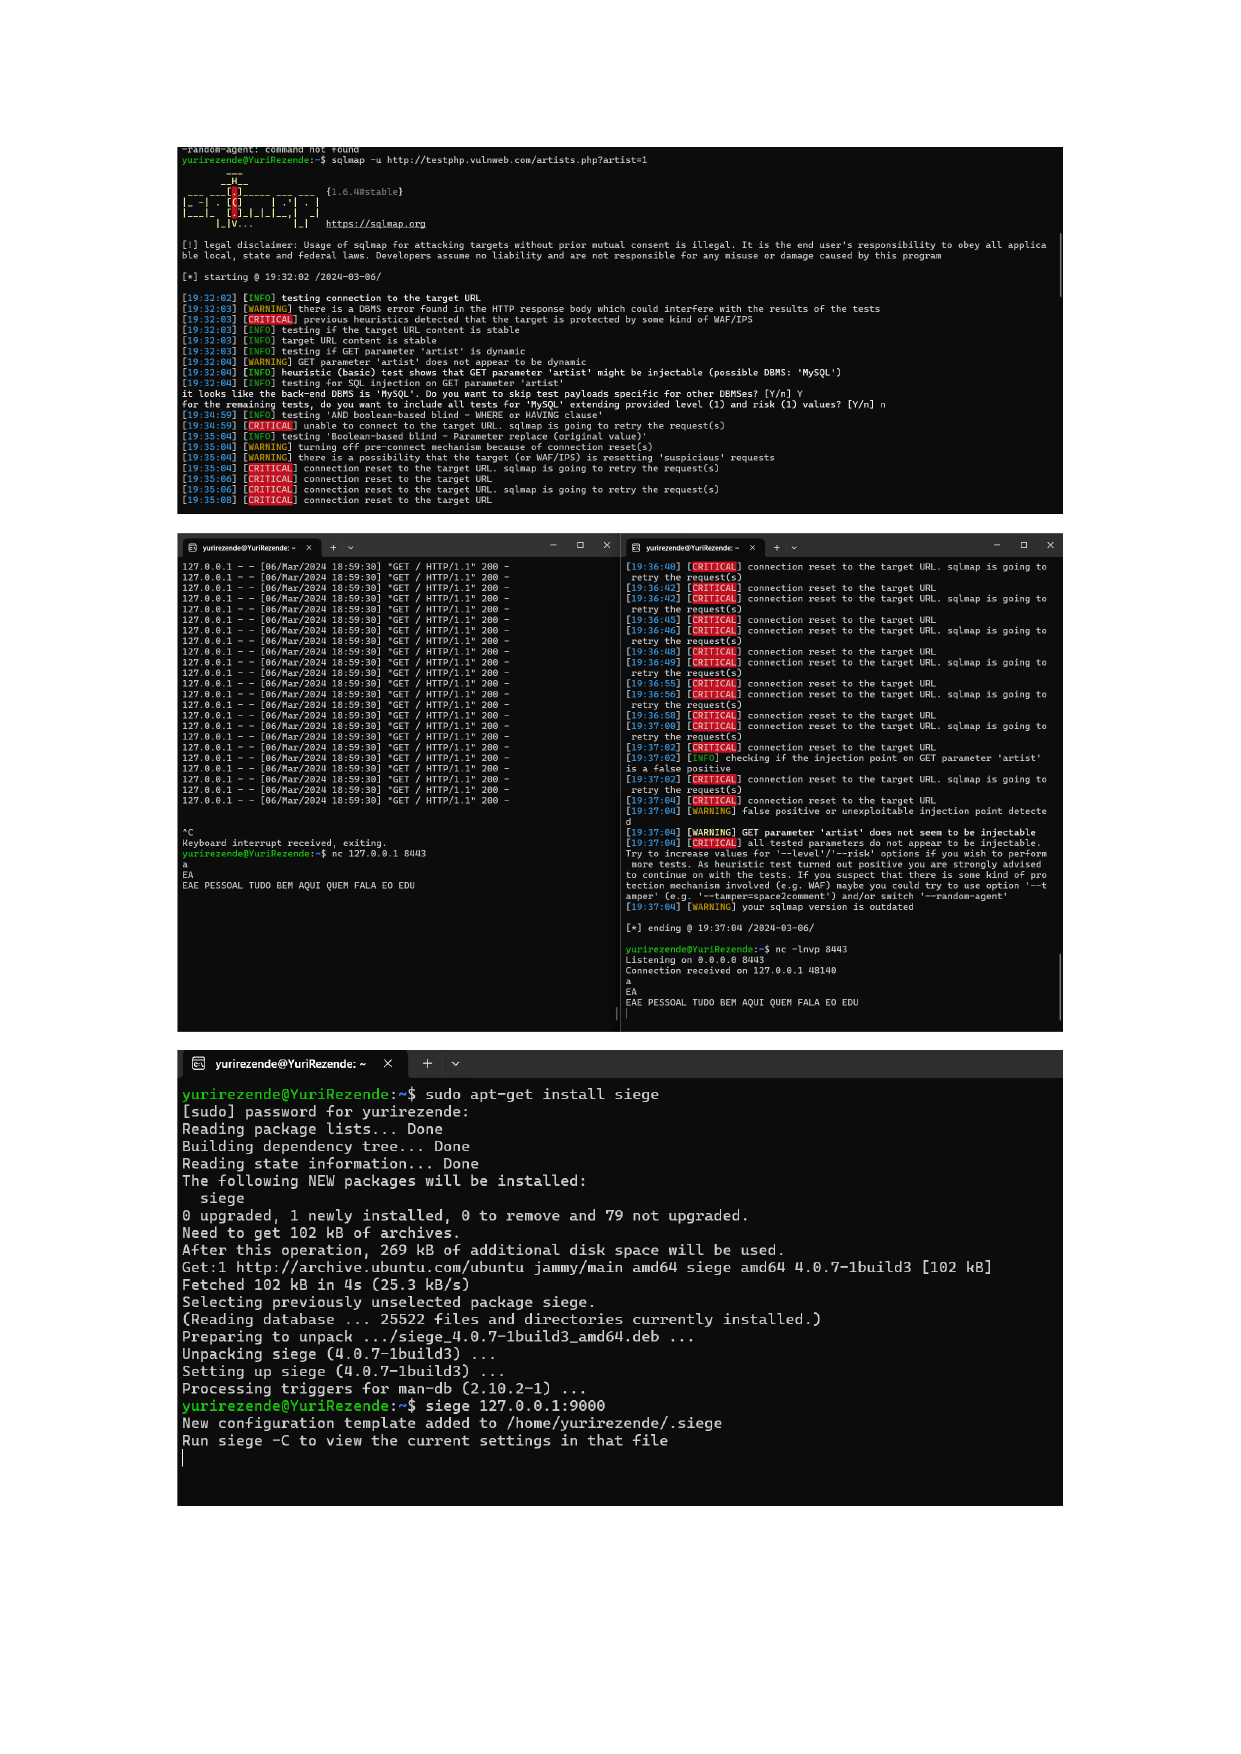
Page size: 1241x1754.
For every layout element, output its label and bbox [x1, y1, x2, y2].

picture [177, 533, 1063, 1032]
picture [177, 1050, 1063, 1506]
picture [177, 147, 1063, 514]
